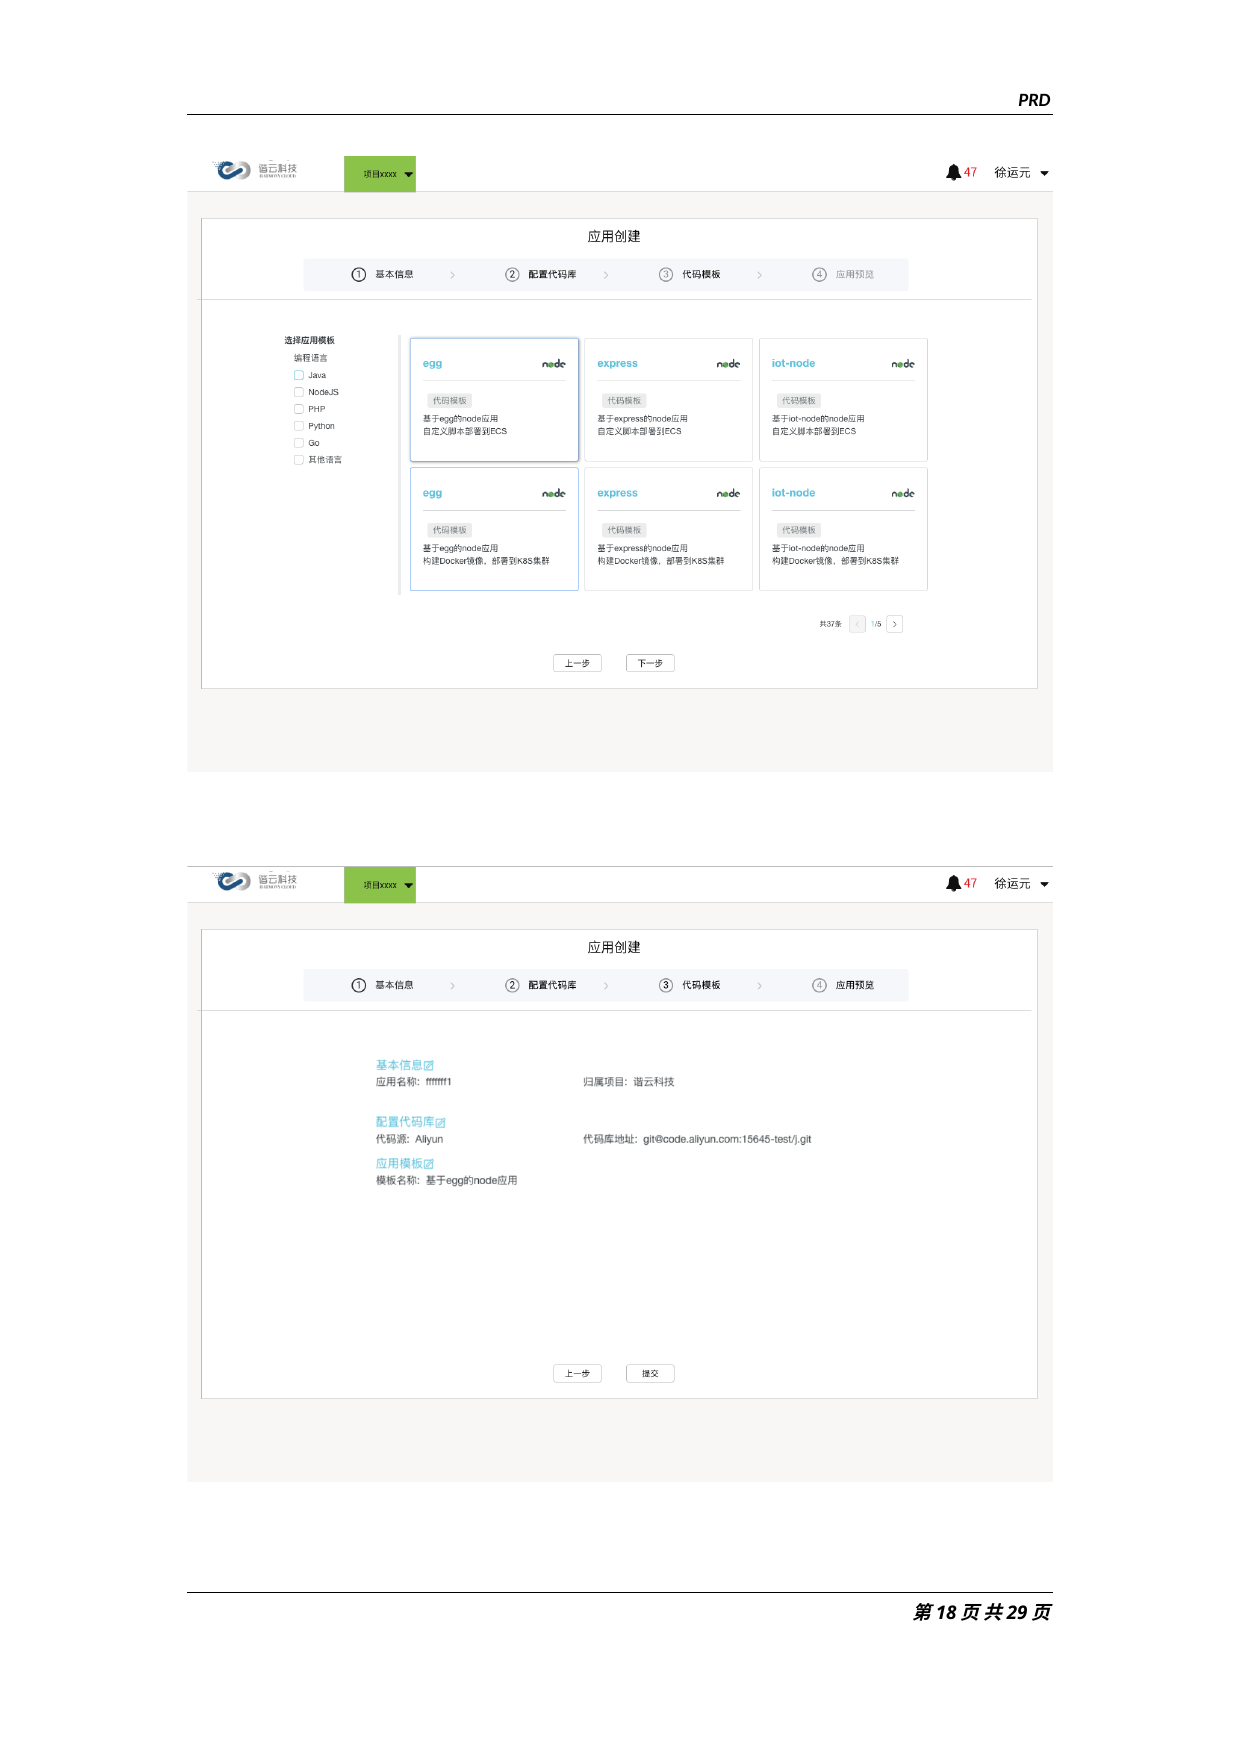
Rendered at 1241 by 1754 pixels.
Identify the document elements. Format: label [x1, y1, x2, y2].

picture [187, 156, 1053, 772]
picture [187, 866, 1053, 1482]
